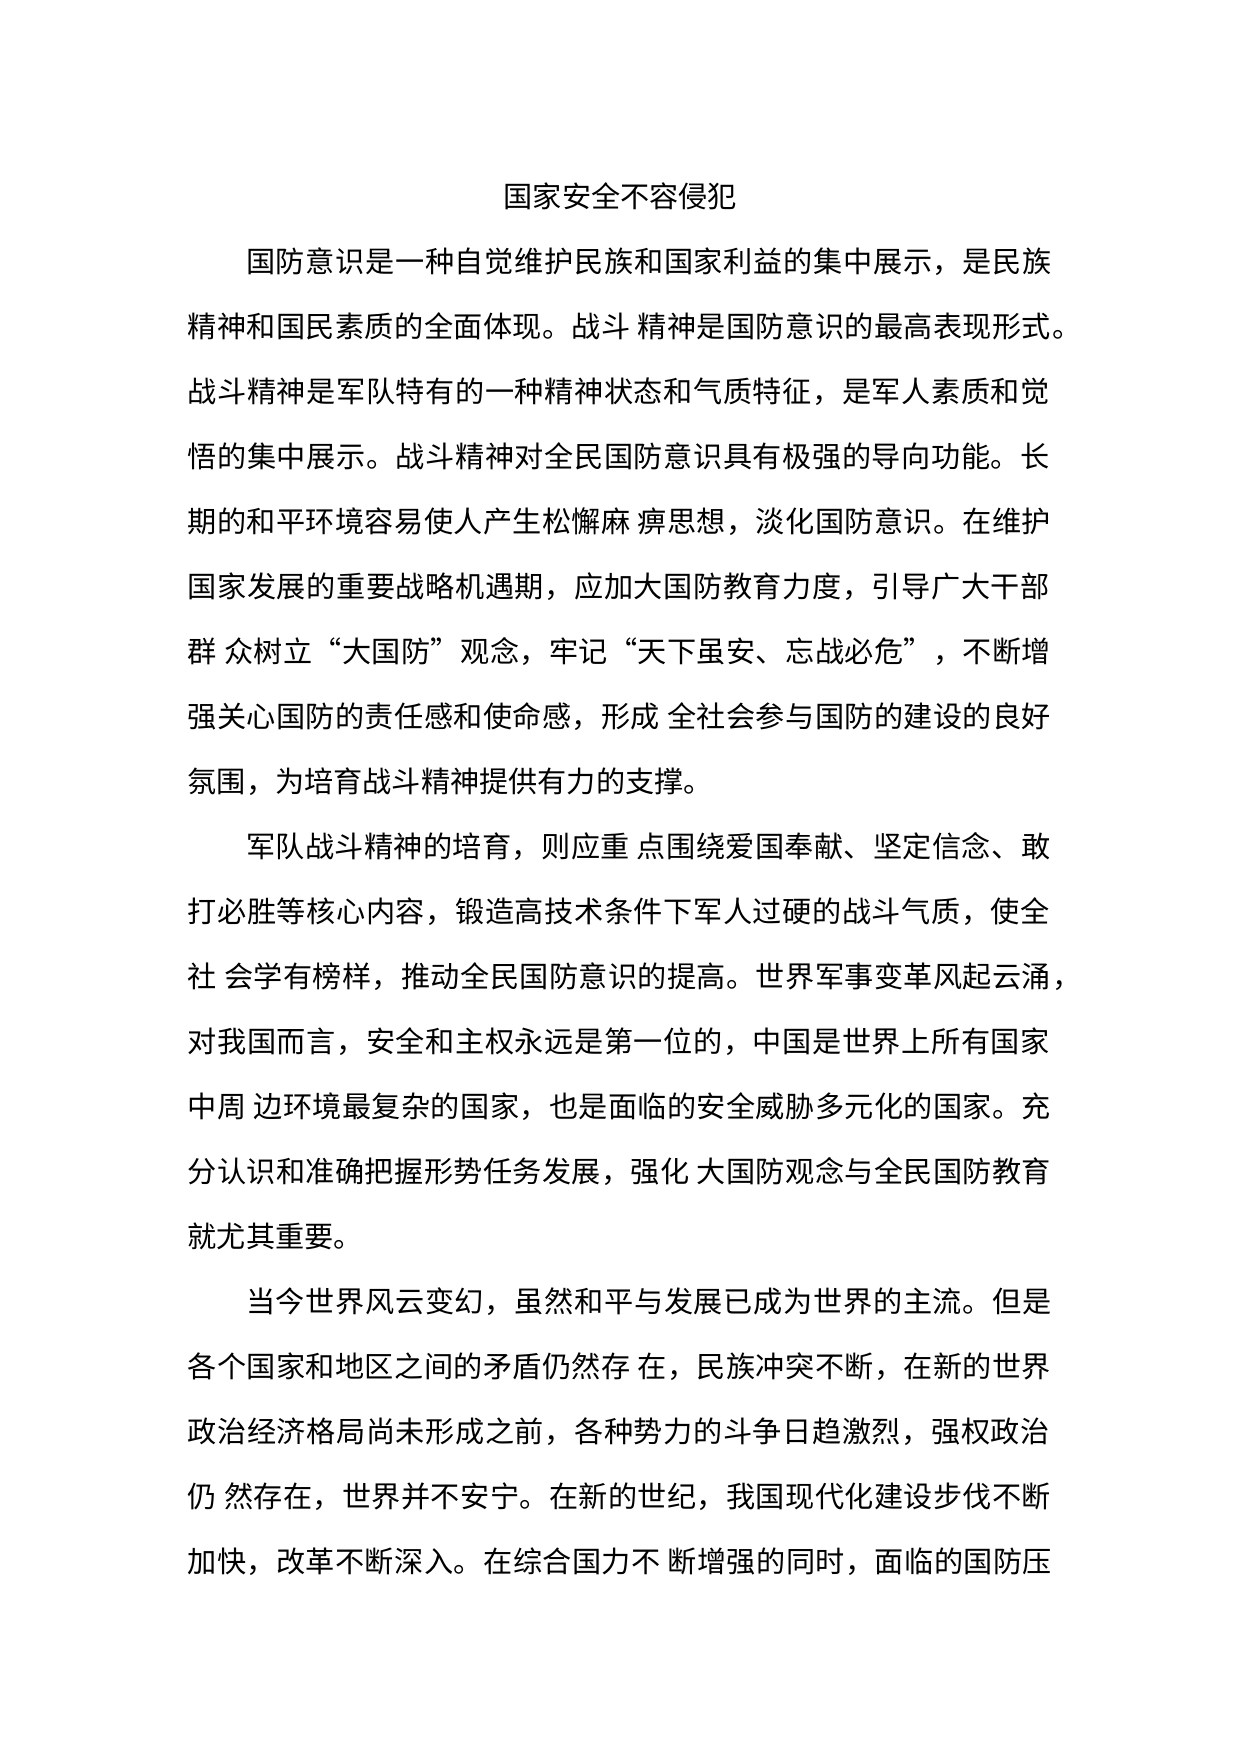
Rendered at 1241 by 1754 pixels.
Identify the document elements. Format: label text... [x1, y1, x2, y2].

text 军队战斗精神的培育，则应重 点围绕爱国奉献、坚定信念、敢打必胜等核心内容，锻造高技术条件下军人过硬的战斗气质，使全社 会学有榜样，推动全民国防意识的提高。世界军事变革风起云涌，对我国而言，安全和主权永远是第一位的，中国是世界上所有国家中周 边环境最复杂的国家，也是面临的安全威胁多元化的国家。充分认识和准确把握形势任务发展，强化 大国防观念与全民国防教育就尤其重要。 [187, 812, 1053, 1267]
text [187, 1267, 1053, 1592]
text 国家安全不容侵犯 [187, 162, 1053, 227]
text 国防意识是一种自觉维护民族和国家利益的集中展示，是民族精神和国民素质的全面体现。战斗 精神是国防意识的最高表现形式。战斗精神是军队特有的一种精神状态和气质特征，是军人素质和觉 悟的集中展示。战斗精神对全民国防意识具有极强的导向功能。长期的和平环境容易使人产生松懈麻 痹思想，淡化国防意识。在维护国家发展的重要战略机遇期，应加大国防教育力度，引导广大干部群 众树立“大国防”观念，牢记“天下虽安、忘战必危”，不断增强关心国防的责任感和使命感，形成 全社会参与国防的建设的良好氛围，为培育战斗精神提供有力的支撑。 [187, 227, 1053, 812]
